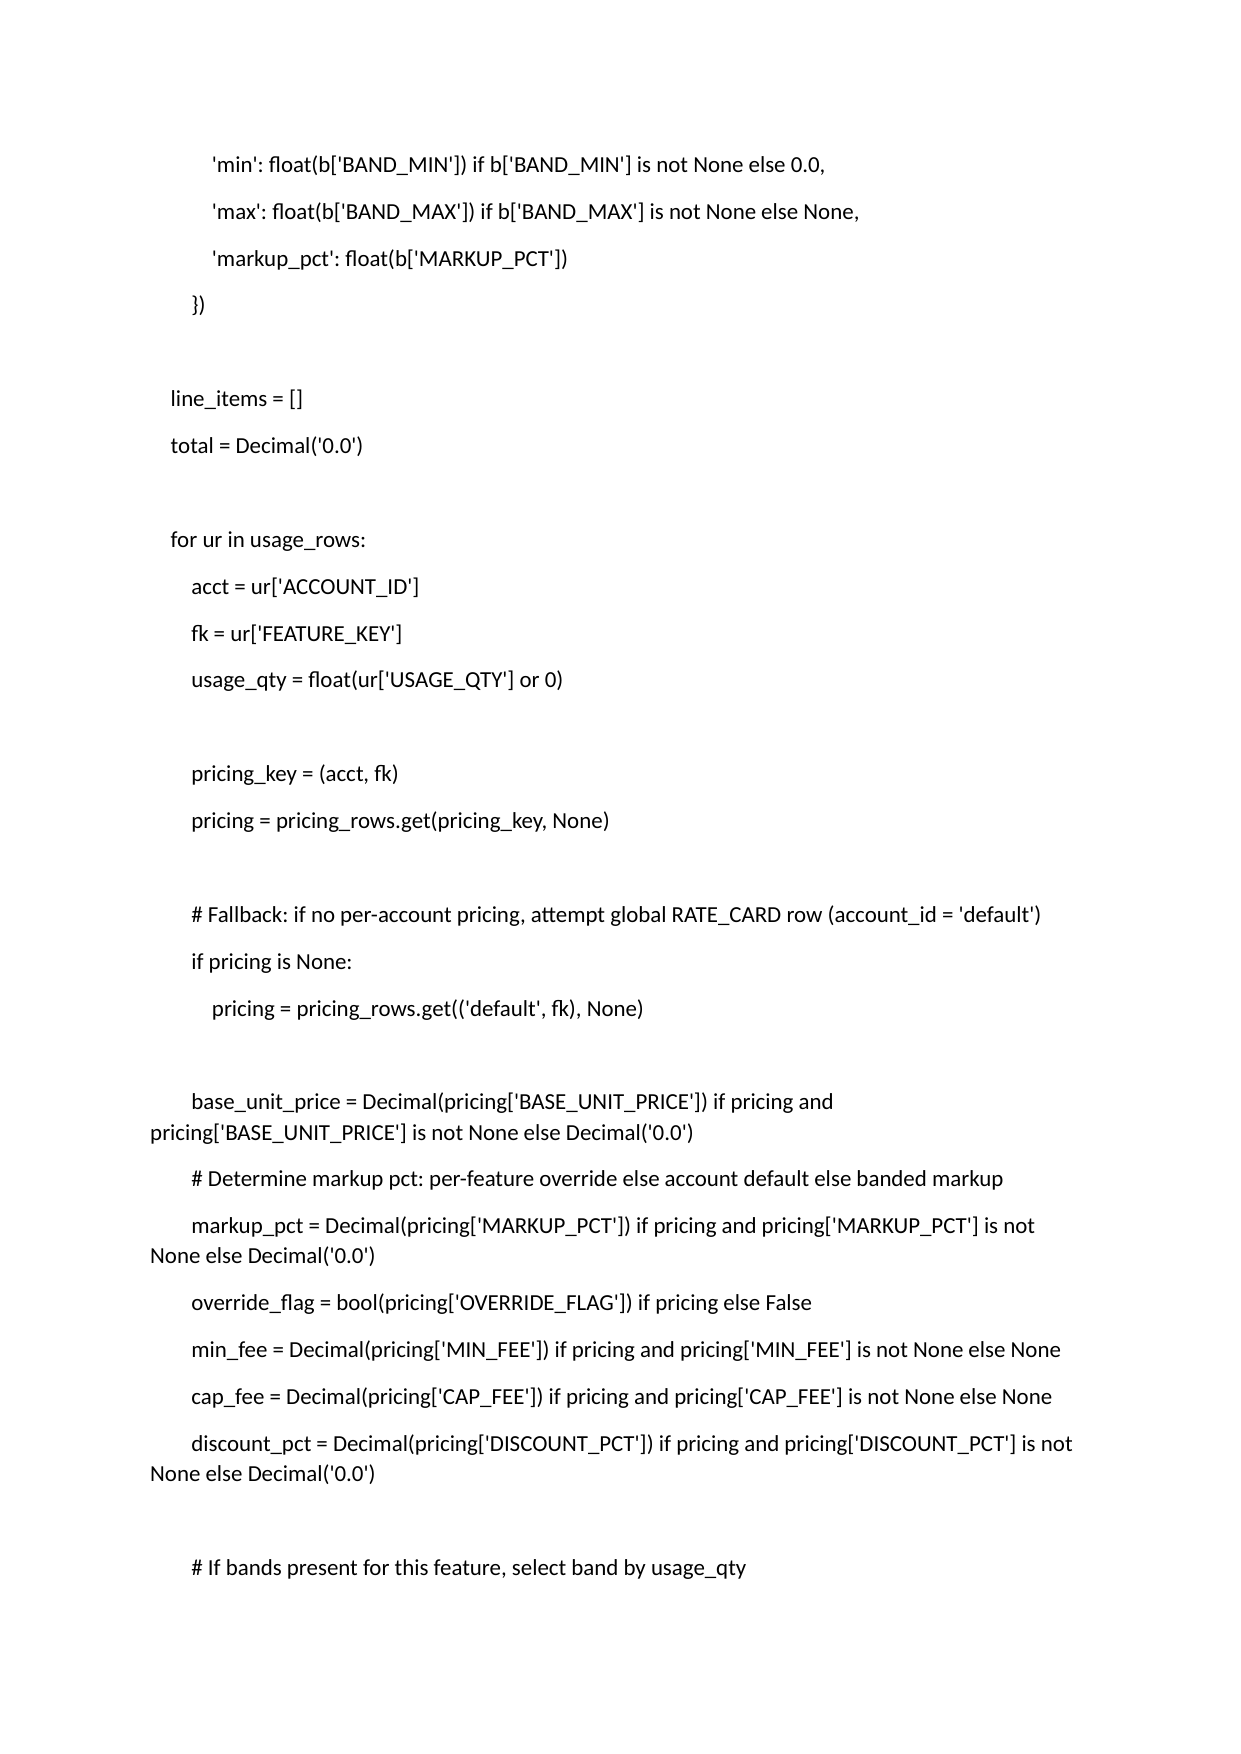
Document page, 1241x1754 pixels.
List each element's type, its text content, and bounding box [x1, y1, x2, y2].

text 'min': float(b['BAND_MIN']) if b['BAND_MIN'] is not None else 0.0, [150, 150, 1090, 178]
text fk = ur['FEATURE_KEY'] [150, 619, 1090, 647]
text # Determine markup pct: per-feature override else account default else banded markup [150, 1164, 1090, 1193]
text pricing_key = (acct, fk) [150, 759, 1090, 787]
text }) [150, 291, 1090, 319]
text markup_pct = Decimal(pricing['MARKUP_PCT']) if pricing and pricing['MARKUP_PCT'] is not None else Decimal('0.0') [150, 1211, 1090, 1270]
text acct = ur['ACCOUNT_ID'] [150, 572, 1090, 600]
text pricing = pricing_rows.get(pricing_key, None) [150, 806, 1090, 834]
text # If bands present for this feature, select band by usage_qty [150, 1553, 1090, 1581]
text for ur in usage_rows: [150, 525, 1090, 553]
text cap_fee = Decimal(pricing['CAP_FEE']) if pricing and pricing['CAP_FEE'] is not None else None [150, 1382, 1090, 1410]
text discount_pct = Decimal(pricing['DISCOUNT_PCT']) if pricing and pricing['DISCOUNT_PCT'] is not None else Decimal('0.0') [150, 1429, 1090, 1487]
text base_unit_price = Decimal(pricing['BASE_UNIT_PRICE']) if pricing and pricing['BASE_UNIT_PRICE'] is not None else Decimal('0.0') [150, 1087, 1090, 1146]
text min_fee = Decimal(pricing['MIN_FEE']) if pricing and pricing['MIN_FEE'] is not None else None [150, 1335, 1090, 1363]
text total = Decimal('0.0') [150, 431, 1090, 459]
text if pricing is None: [150, 947, 1090, 975]
text # Fallback: if no per-account pricing, attempt global RATE_CARD row (account_id = 'default') [150, 900, 1090, 928]
text pricing = pricing_rows.get(('default', fk), None) [150, 994, 1090, 1022]
text 'max': float(b['BAND_MAX']) if b['BAND_MAX'] is not None else None, [150, 197, 1090, 225]
text line_items = [] [150, 384, 1090, 412]
text 'markup_pct': float(b['MARKUP_PCT']) [150, 244, 1090, 272]
text override_flag = bool(pricing['OVERRIDE_FLAG']) if pricing else False [150, 1288, 1090, 1317]
text usage_qty = float(ur['USAGE_QTY'] or 0) [150, 666, 1090, 694]
